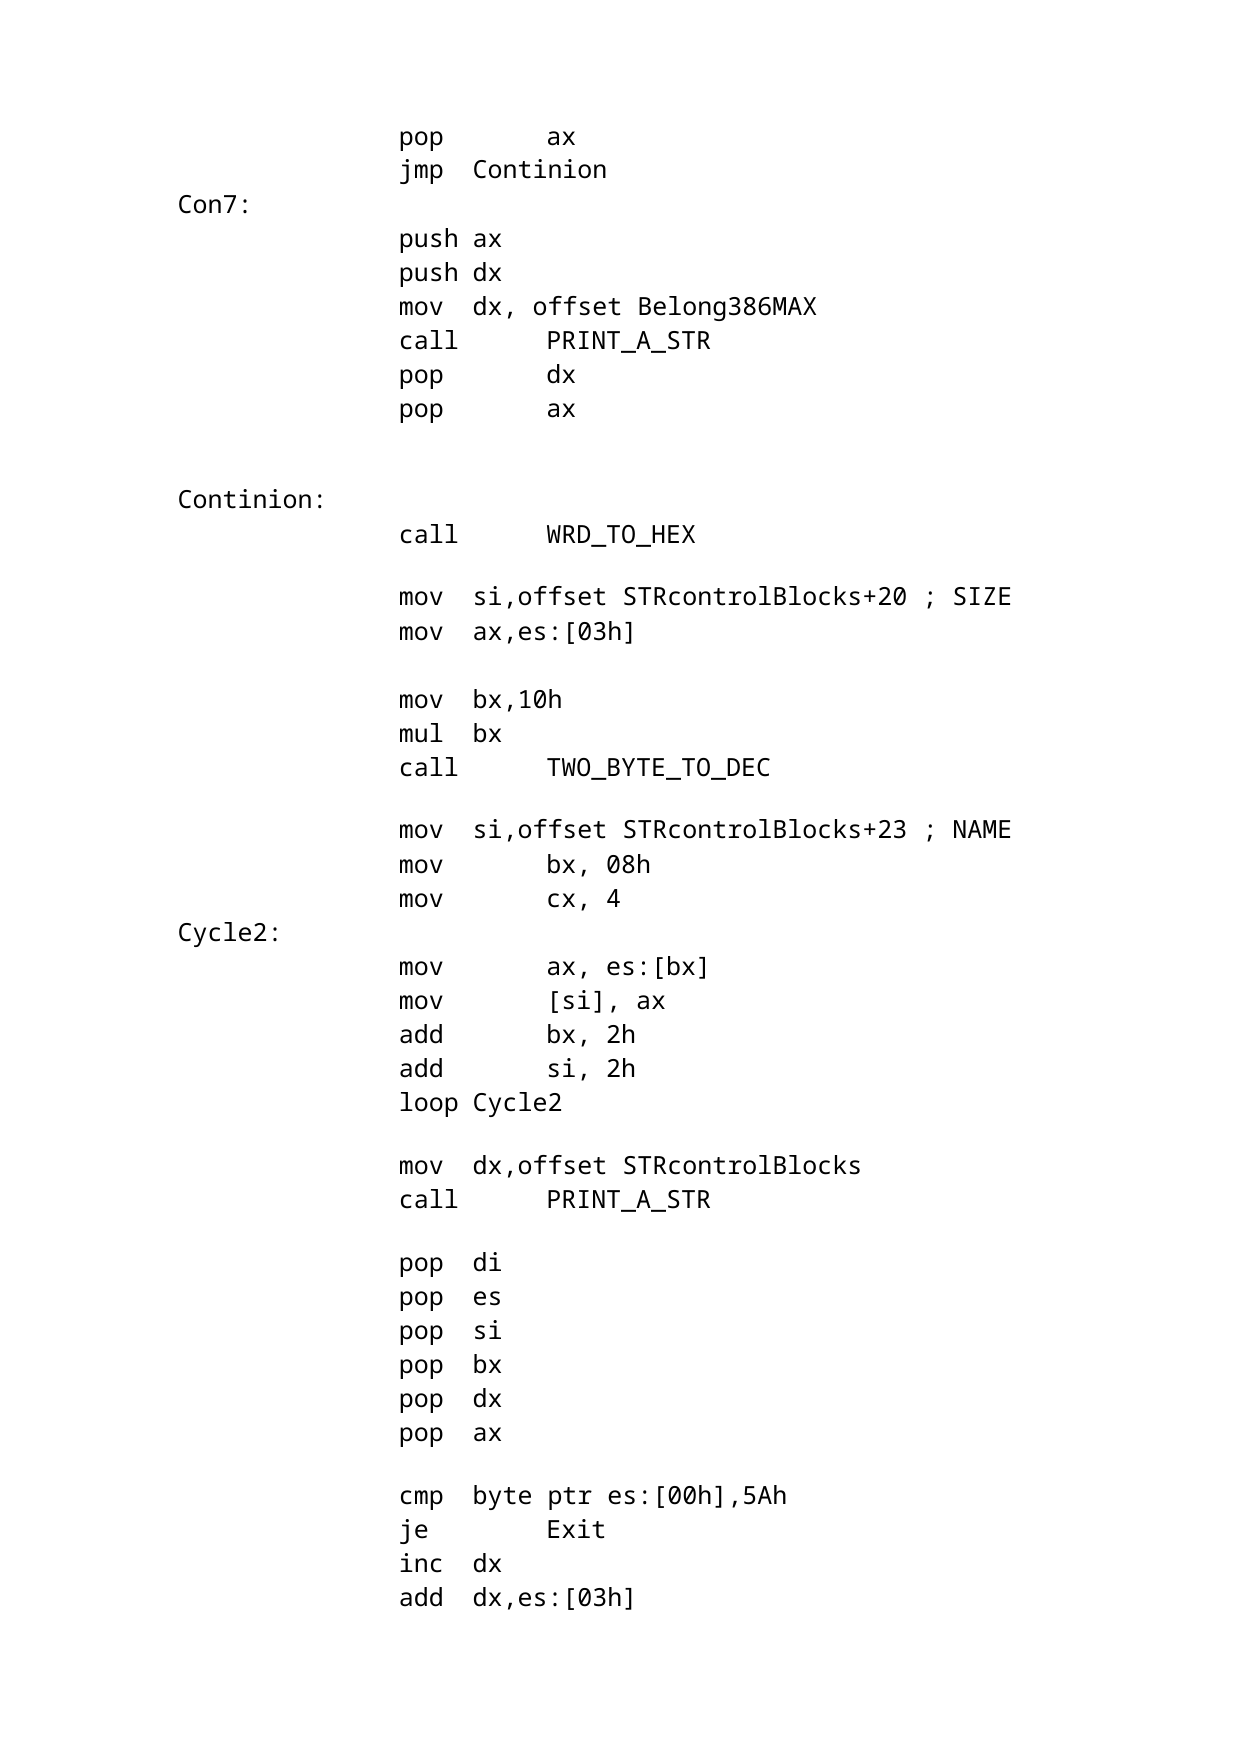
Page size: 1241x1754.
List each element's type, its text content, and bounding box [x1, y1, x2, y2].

text call TWO_BYTE_TO_DEC [177, 749, 1152, 783]
text je Exit [177, 1512, 1152, 1546]
text mul bx [177, 715, 1152, 749]
text jmp Continion [177, 152, 1152, 186]
text cmp byte ptr es:[00h],5Ah [177, 1477, 1152, 1512]
text add bx, 2h [177, 1017, 1152, 1051]
text add dx,es:[03h] [177, 1580, 1152, 1614]
text mov bx,10h [177, 681, 1152, 715]
text mov si,offset STRcontrolBlocks+20 ; SIZE [177, 579, 1152, 613]
text add si, 2h [177, 1051, 1152, 1085]
text push ax [177, 220, 1152, 254]
text inc dx [177, 1546, 1152, 1580]
text call PRINT_A_STR [177, 1182, 1152, 1216]
text mov dx, offset Belong386MAX [177, 288, 1152, 322]
text mov dx,offset STRcontrolBlocks [177, 1147, 1152, 1182]
text mov ax,es:[03h] [177, 613, 1152, 647]
text pop si [177, 1312, 1152, 1347]
text mov si,offset STRcontrolBlocks+23 ; NAME [177, 812, 1152, 846]
text pop ax [177, 1415, 1152, 1449]
text pop di [177, 1244, 1152, 1278]
text Con7: [177, 186, 1152, 220]
text loop Cycle2 [177, 1085, 1152, 1119]
text call PRINT_A_STR [177, 322, 1152, 357]
text pop dx [177, 1381, 1152, 1415]
text mov ax, es:[bx] [177, 948, 1152, 982]
text pop ax [177, 391, 1152, 425]
text call WRD_TO_HEX [177, 516, 1152, 550]
text pop bx [177, 1347, 1152, 1381]
text mov bx, 08h [177, 846, 1152, 880]
text pop ax [177, 118, 1152, 152]
text Cycle2: [177, 914, 1152, 948]
text Continion: [177, 482, 1152, 516]
text push dx [177, 254, 1152, 288]
text mov cx, 4 [177, 880, 1152, 914]
text pop es [177, 1278, 1152, 1312]
text mov [si], ax [177, 982, 1152, 1017]
text pop dx [177, 357, 1152, 391]
